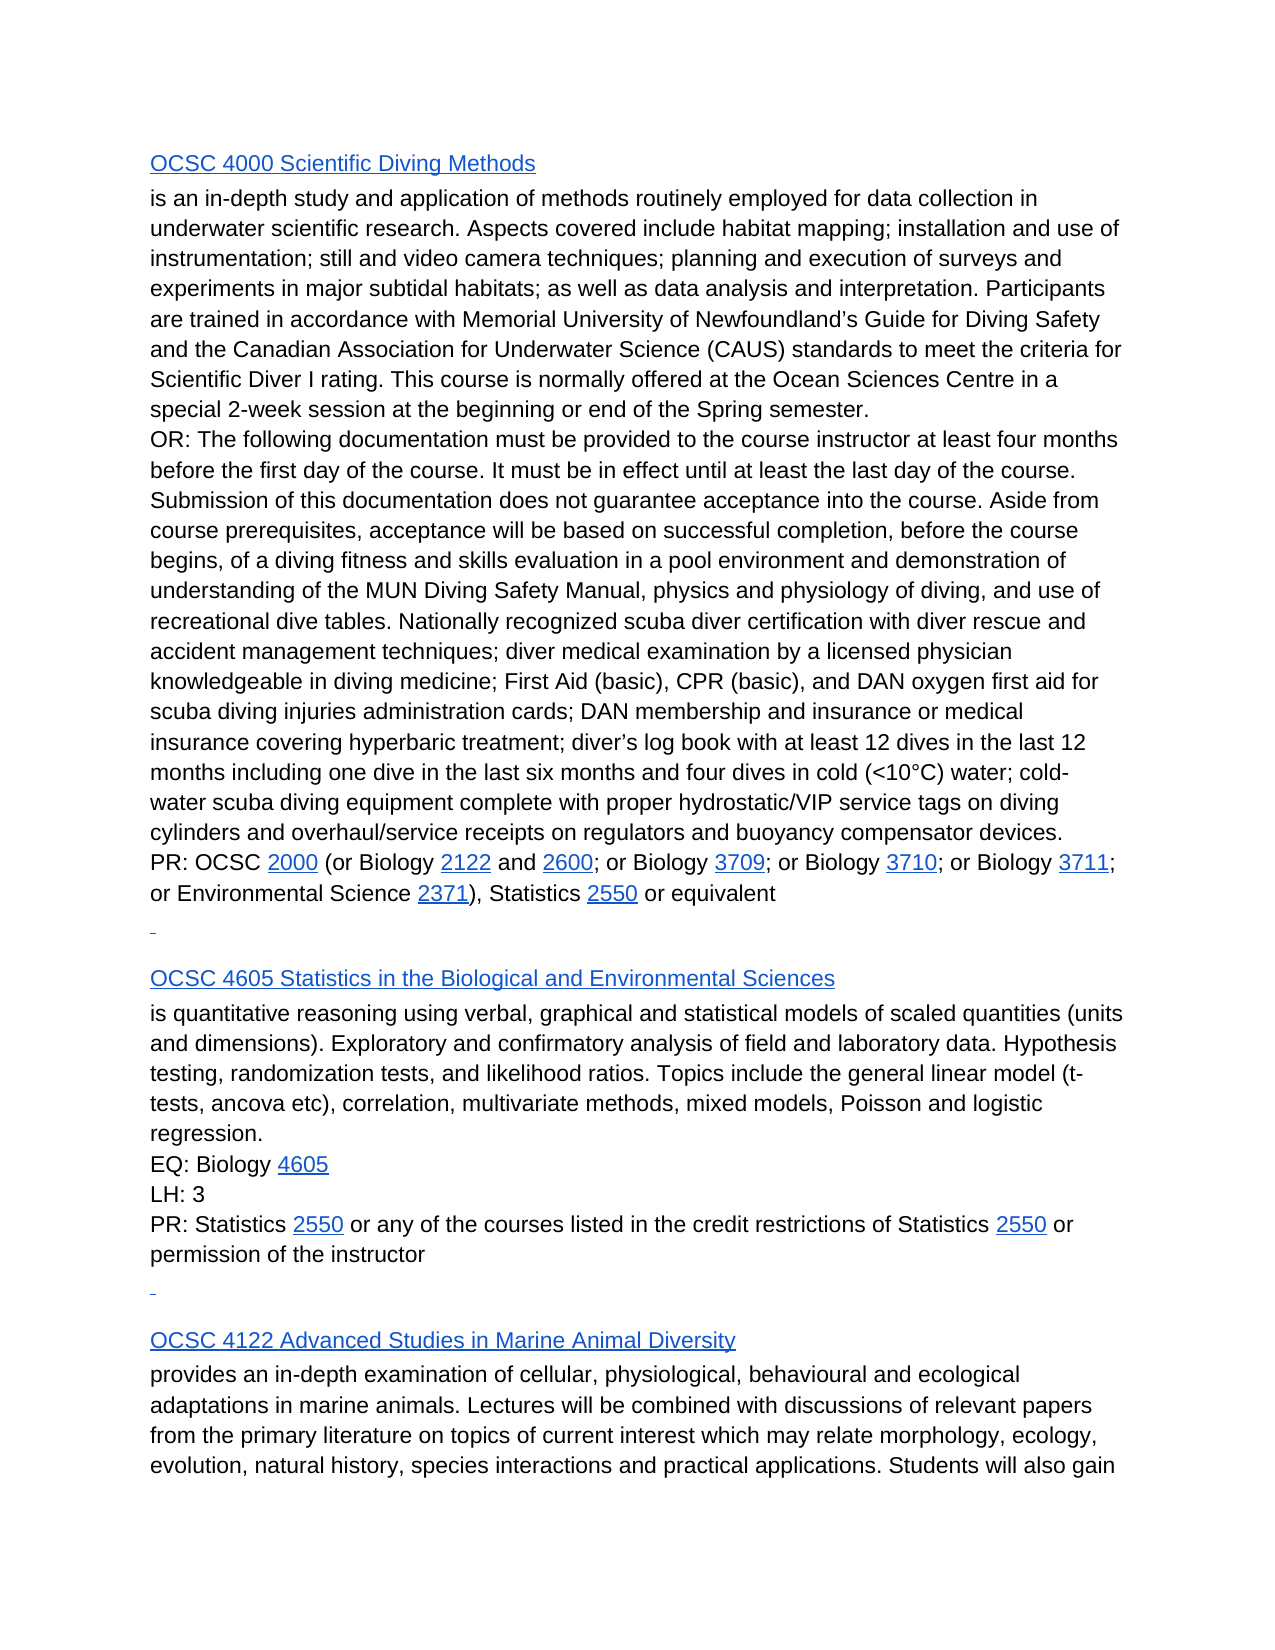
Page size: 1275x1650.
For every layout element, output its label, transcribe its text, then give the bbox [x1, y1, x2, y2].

text PR: OCSC 2000 (or Biology 2122 and 2600; or Biology 3709; or Biology 3710; or Biology 3711; or Environmental Science 2371), Statistics 2550 or equivalent [150, 849, 1125, 906]
text is quantitative reasoning using verbal, graphical and statistical models of scaled quantities (units and dimensions). Exploratory and confirmatory analysis of field and laboratory data. Hypothesis testing, randomization tests, and likelihood ratios. Topics include the general linear model (t-tests, ancova etc), correlation, multivariate methods, mixed models, Poisson and logistic regression. [150, 999, 1125, 1147]
text OR: The following documentation must be provided to the course instructor at least four months before the first day of the course. It must be in effect until at least the last day of the course. Submission of this documentation does not guarantee acceptance into the course. Aside from course prerequisites, acceptance will be based on successful completion, before the course begins, of a diving fitness and skills evaluation in a pool environment and demonstration of understanding of the MUN Diving Safety Manual, physics and physiology of diving, and use of recreational dive tables. Nationally recognized scuba diver certification with diver rescue and accident management techniques; diver medical examination by a licensed physician knowledgeable in diving medicine; First Aid (basic), CPR (basic), and DAN oxygen first aid for scuba diving injuries administration cards; DAN membership and insurance or medical insurance covering hyperbaric treatment; diver’s log book with at least 12 dives in the last 12 months including one dive in the last six months and four dives in cold (<10°C) water; cold-water scuba diving equipment complete with proper hydrostatic/VIP service tags on diving cylinders and overhaul/service receipts on regulators and buoyancy compensator devices. [150, 426, 1125, 845]
text is an in-depth study and application of methods routinely employed for data collection in underwater scientific research. Aspects covered include habitat mapping; installation and use of instrumentation; still and video camera techniques; planning and execution of surveys and experiments in major subtidal habitats; as well as data analysis and interpretation. Participants are trained in accordance with Memorial University of Newfoundland’s Guide for Diving Safety and the Canadian Association for Underwater Science (CAUS) standards to meet the criteria for Scientific Diver I rating. This course is normally offered at the Ocean Sciences Centre in a special 2-week session at the beginning or end of the Spring semester. [150, 185, 1125, 422]
text PR: Statistics 2550 or any of the courses listed in the credit restrictions of Statistics 2550 or permission of the instructor [150, 1211, 1125, 1268]
subtitle OCSC 4605 Statistics in the Biological and Environmental Sciences [150, 965, 1125, 991]
text LH: 3 [150, 1181, 1125, 1207]
subtitle OCSC 4000 Scientific Diving Methods [150, 150, 1125, 176]
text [150, 1361, 1125, 1478]
text EQ: Biology 4605 [150, 1151, 1125, 1177]
subtitle OCSC 4122 Advanced Studies in Marine Animal Diversity [150, 1327, 1125, 1353]
